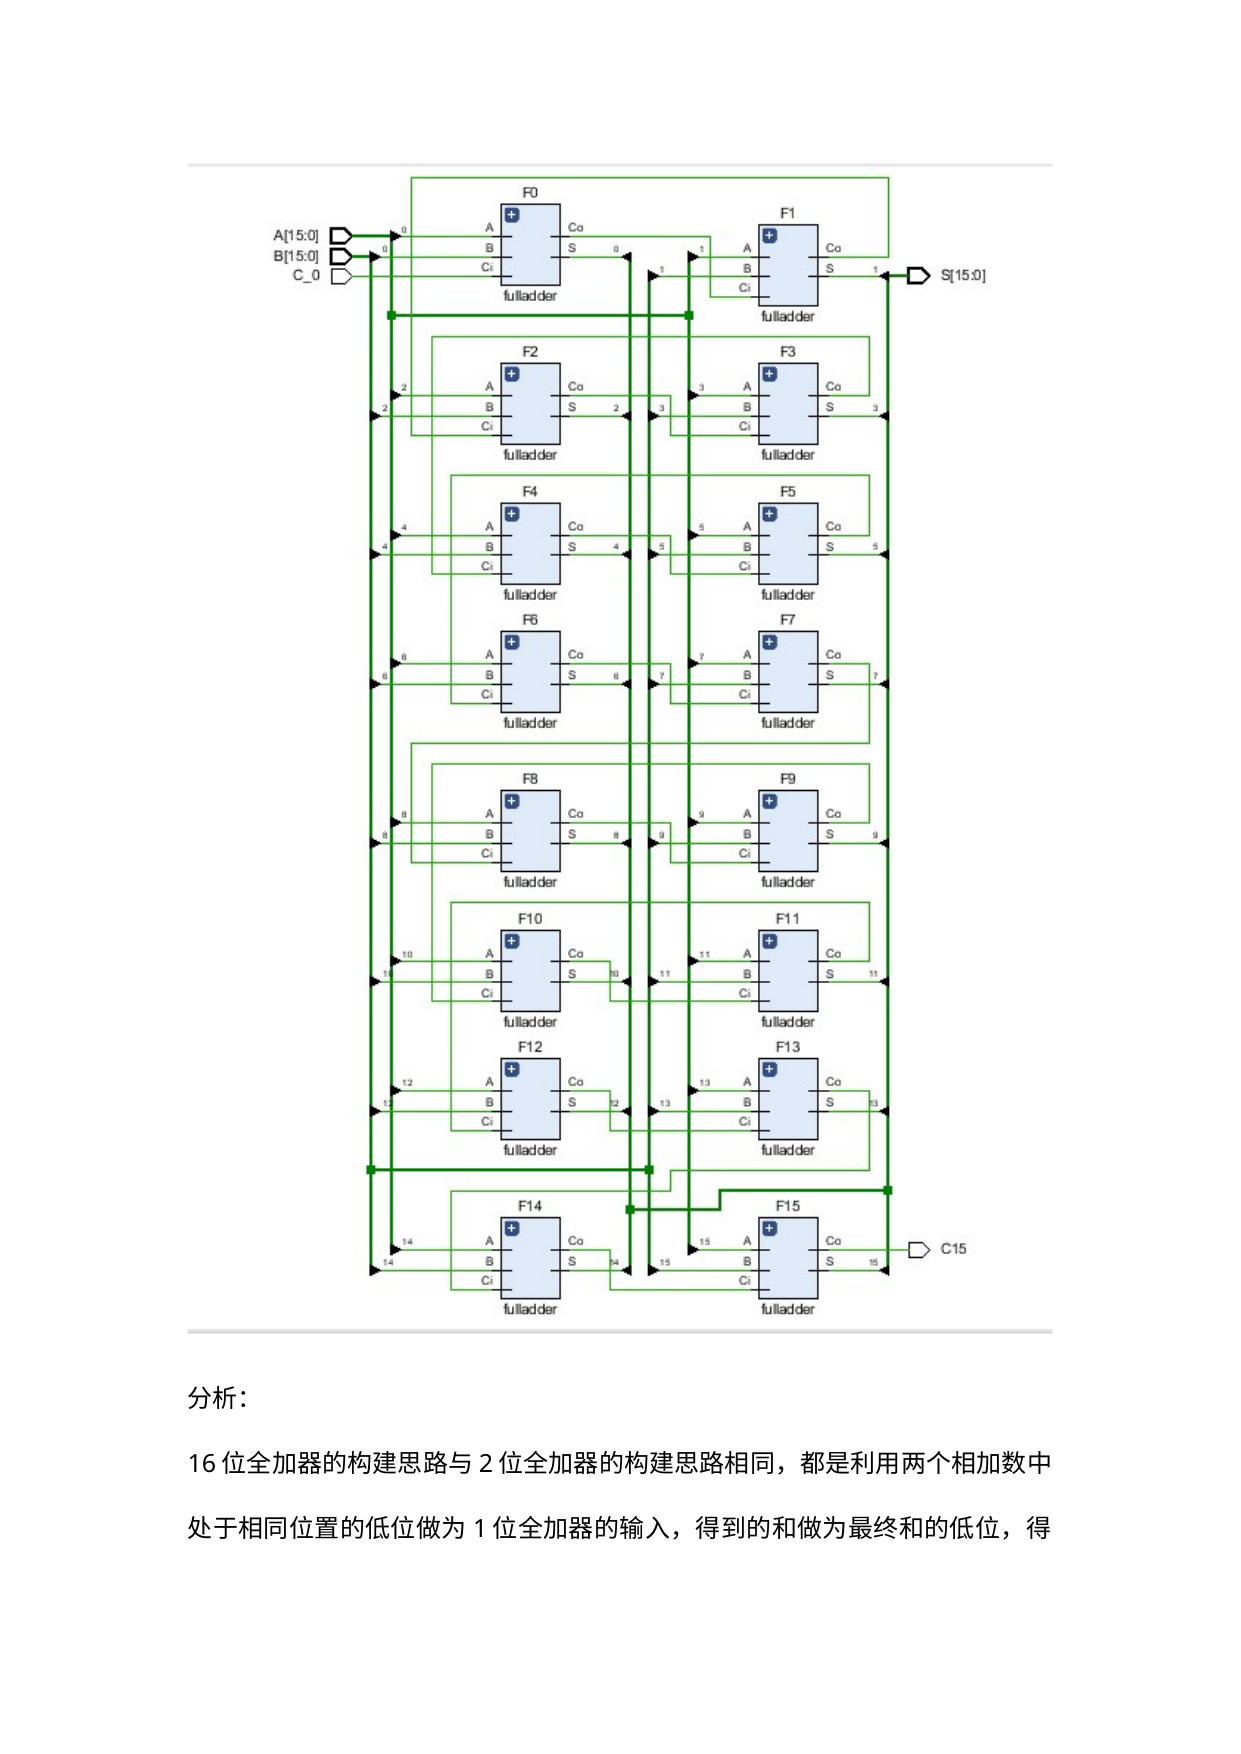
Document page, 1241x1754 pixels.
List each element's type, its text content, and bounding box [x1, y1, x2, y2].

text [187, 1429, 1053, 1559]
picture [187, 162, 1053, 1335]
text 分析： [187, 1364, 1053, 1429]
